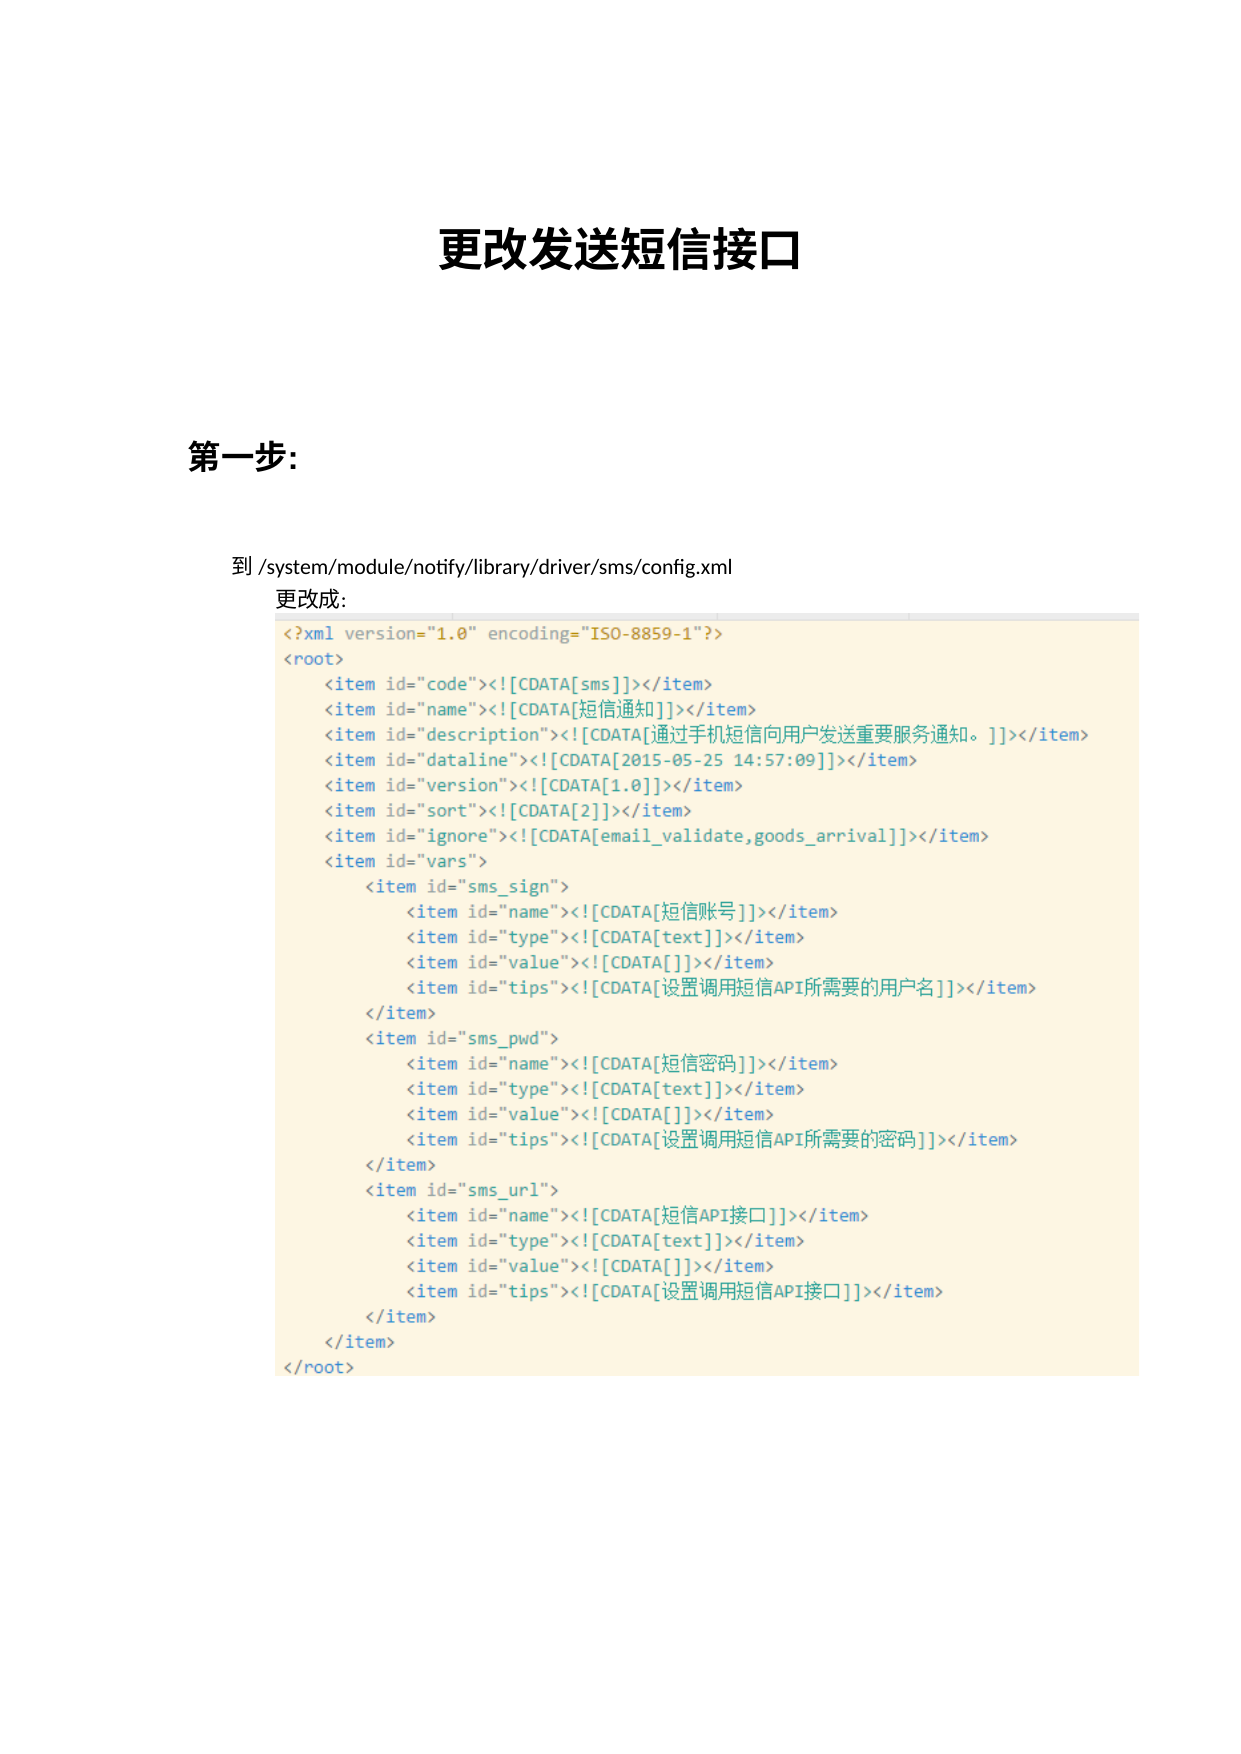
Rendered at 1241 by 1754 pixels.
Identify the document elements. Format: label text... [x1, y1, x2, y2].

text 更改成: [231, 581, 1053, 614]
text 到 /system/module/notify/library/driver/sms/config.xml [187, 549, 1053, 581]
subtitle 第一步: [187, 422, 1053, 487]
picture [275, 613, 1140, 1376]
subtitle 更改发送短信接口 [187, 197, 1053, 295]
